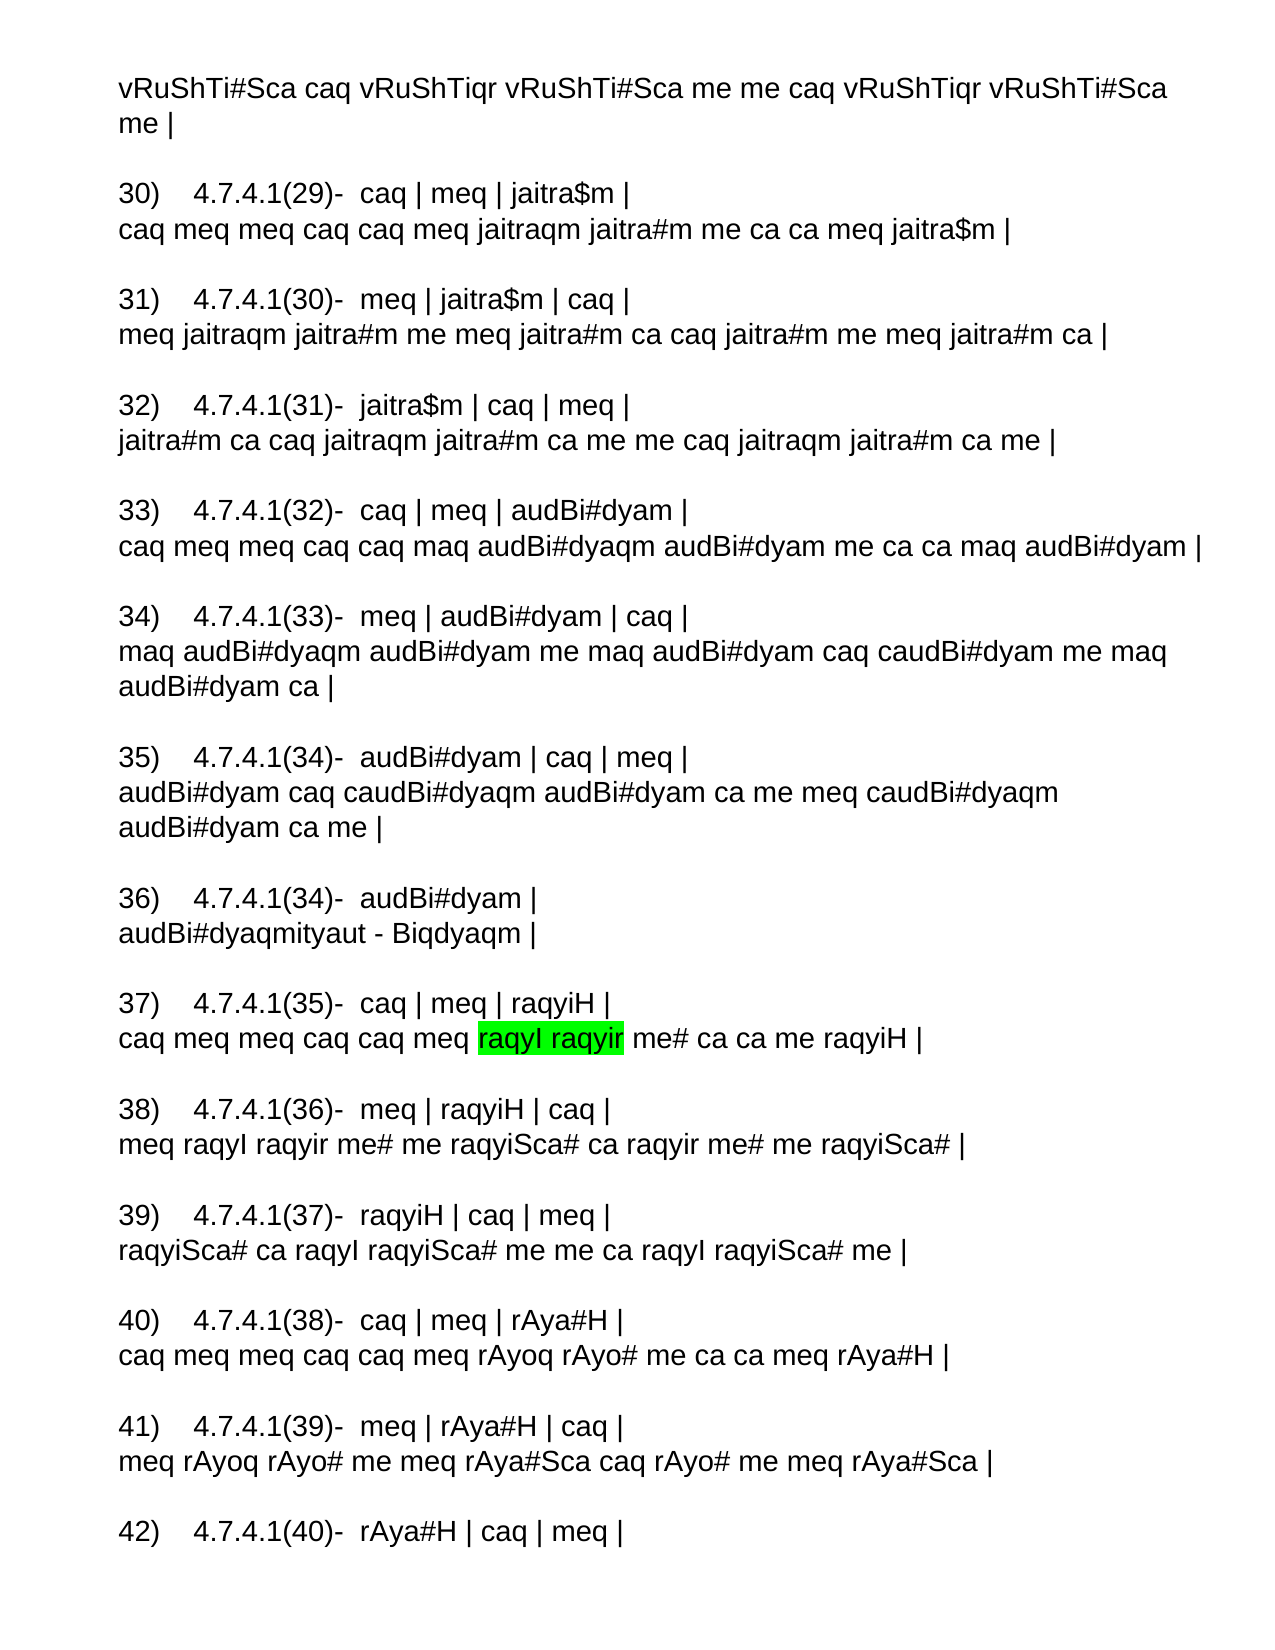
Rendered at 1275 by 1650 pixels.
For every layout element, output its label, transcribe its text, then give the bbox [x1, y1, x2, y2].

text caq meq meq caq caq meq raqyI raqyir me# ca ca me raqyiH | [118, 1021, 478, 1055]
text 36) 4.7.4.1(34)- audBi#dyam | [118, 881, 1204, 914]
text 35) 4.7.4.1(34)- audBi#dyam | caq | meq | [118, 740, 1204, 773]
text audBi#dyaqmityaut - Biqdyaqm | [118, 916, 1204, 949]
text meq raqyI raqyir me# me raqyiSca# ca raqyir me# me raqyiSca# | [118, 1127, 1204, 1161]
text 42) 4.7.4.1(40)- rAya#H | caq | meq | [118, 1514, 1204, 1548]
text caq meq meq caq caq maq audBi#dyaqm audBi#dyam me ca ca maq audBi#dyam | [118, 528, 1204, 562]
text vRuShTi#Sca caq vRuShTiqr vRuShTi#Sca me me caq vRuShTiqr vRuShTi#Sca me | [118, 71, 1204, 139]
text raqyiSca# ca raqyI raqyiSca# me me ca raqyI raqyiSca# me | [118, 1233, 1204, 1266]
text 30) 4.7.4.1(29)- caq | meq | jaitra$m | [118, 176, 1204, 210]
text caq meq meq caq caq meq rAyoq rAyo# me ca ca meq rAya#H | [118, 1338, 1204, 1372]
text 40) 4.7.4.1(38)- caq | meq | rAya#H | [118, 1303, 1204, 1337]
text caq meq meq caq caq meq raqyI raqyir me# ca ca me raqyiH | [624, 1021, 1204, 1055]
text audBi#dyam caq caudBi#dyaqm audBi#dyam ca me meq caudBi#dyaqm audBi#dyam ca me | [118, 775, 1204, 844]
text 38) 4.7.4.1(36)- meq | raqyiH | caq | [118, 1092, 1204, 1125]
text jaitra#m ca caq jaitraqm jaitra#m ca me me caq jaitraqm jaitra#m ca me | [118, 423, 1204, 456]
text maq audBi#dyaqm audBi#dyam me maq audBi#dyam caq caudBi#dyam me maq audBi#dyam ca | [118, 634, 1204, 703]
text 41) 4.7.4.1(39)- meq | rAya#H | caq | [118, 1409, 1204, 1442]
text 39) 4.7.4.1(37)- raqyiH | caq | meq | [118, 1197, 1204, 1231]
text meq jaitraqm jaitra#m me meq jaitra#m ca caq jaitra#m me meq jaitra#m ca | [118, 317, 1204, 351]
text 33) 4.7.4.1(32)- caq | meq | audBi#dyam | [118, 493, 1204, 527]
text 34) 4.7.4.1(33)- meq | audBi#dyam | caq | [118, 599, 1204, 632]
text 32) 4.7.4.1(31)- jaitra$m | caq | meq | [118, 388, 1204, 421]
text 31) 4.7.4.1(30)- meq | jaitra$m | caq | [118, 282, 1204, 316]
text meq rAyoq rAyo# me meq rAya#Sca caq rAyo# me meq rAya#Sca | [118, 1444, 1204, 1477]
text caq meq meq caq caq meq jaitraqm jaitra#m me ca ca meq jaitra$m | [118, 212, 1204, 245]
text 37) 4.7.4.1(35)- caq | meq | raqyiH | [118, 986, 1204, 1020]
